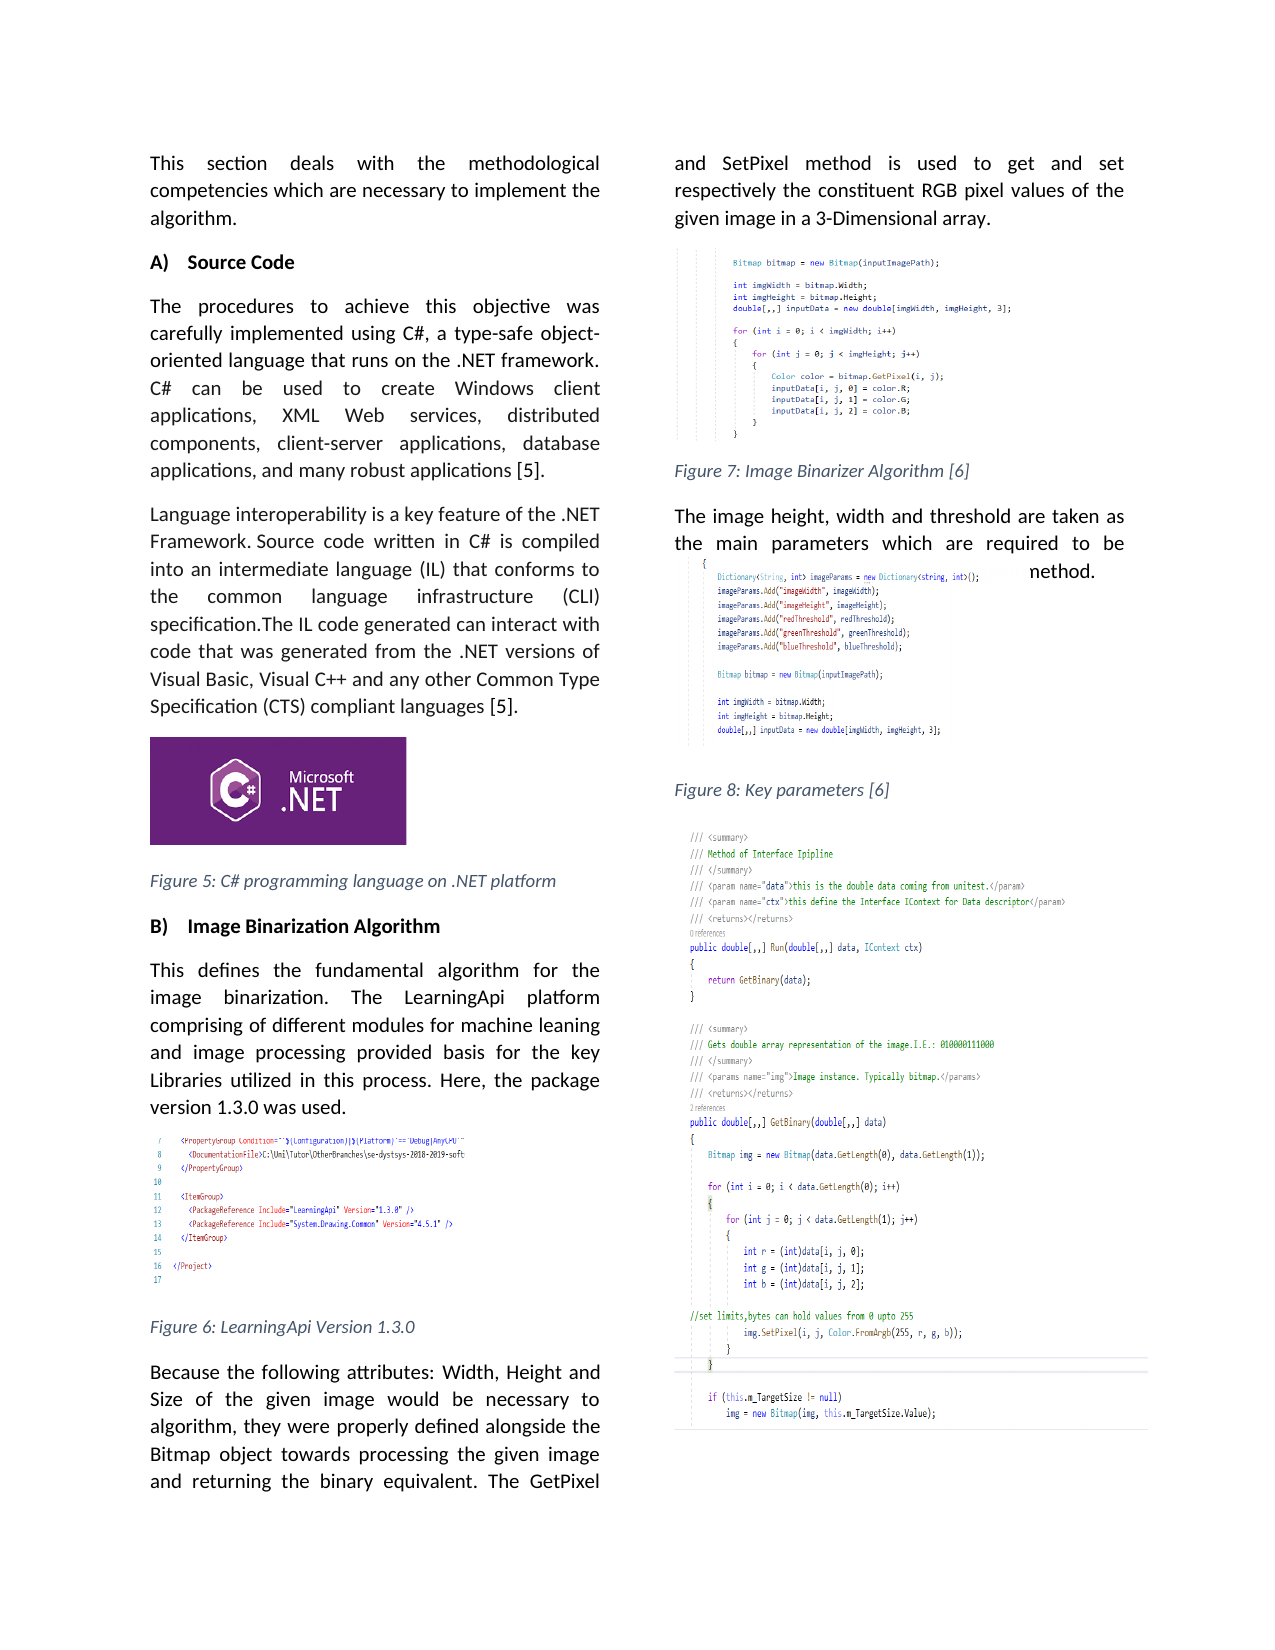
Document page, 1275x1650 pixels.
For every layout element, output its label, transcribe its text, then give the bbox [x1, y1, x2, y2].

picture [150, 1138, 465, 1297]
text Because the following attributes: Width, Height and Size of the given image would be necessary to algorithm, they were properly defined alongside the Bitmap object towards processing the given image and returning the binary equivalent. The GetPixel and SetPixel method is used to get and set respectively the constituent RGB pixel values of the given image in a 3-Dimensional array. [674, 150, 1125, 230]
picture [674, 829, 1149, 1430]
list Source Code [150, 249, 601, 274]
text Because the following attributes: Width, Height and Size of the given image would be necessary to algorithm, they were properly defined alongside the Bitmap object towards processing the given image and returning the binary equivalent. The GetPixel and SetPixel method is used to get and set respectively the constituent RGB pixel values of the given image in a 3-Dimensional array. [150, 1359, 601, 1494]
text The image height, width and threshold are taken as the main parameters which are required to be passed as integer arguments to the main method. [674, 503, 1125, 583]
picture [150, 737, 407, 845]
picture [674, 557, 1031, 747]
text Figure : Key parameters [674, 778, 1125, 801]
text This section deals with the methodological competencies which are necessary to implement the algorithm. [150, 150, 601, 230]
list Image Binarization Algorithm [150, 913, 601, 938]
text Figure : Image Binarizer Algorithm [674, 459, 1125, 482]
text The procedures to achieve this objective was carefully implemented using C#, a type-safe object-oriented language that runs on the .NET framework. C# can be used to create Windows client applications, XML Web services, distributed components, client-server applications, database applications, and many robust applications. [150, 293, 601, 375]
picture [674, 248, 1031, 441]
text This defines the fundamental algorithm for the image binarization. The LearningApi platform comprising of different modules for machine leaning and image processing provided basis for the key Libraries utilized in this process. Here, the package version 1.3.0 was used. [150, 957, 601, 1119]
